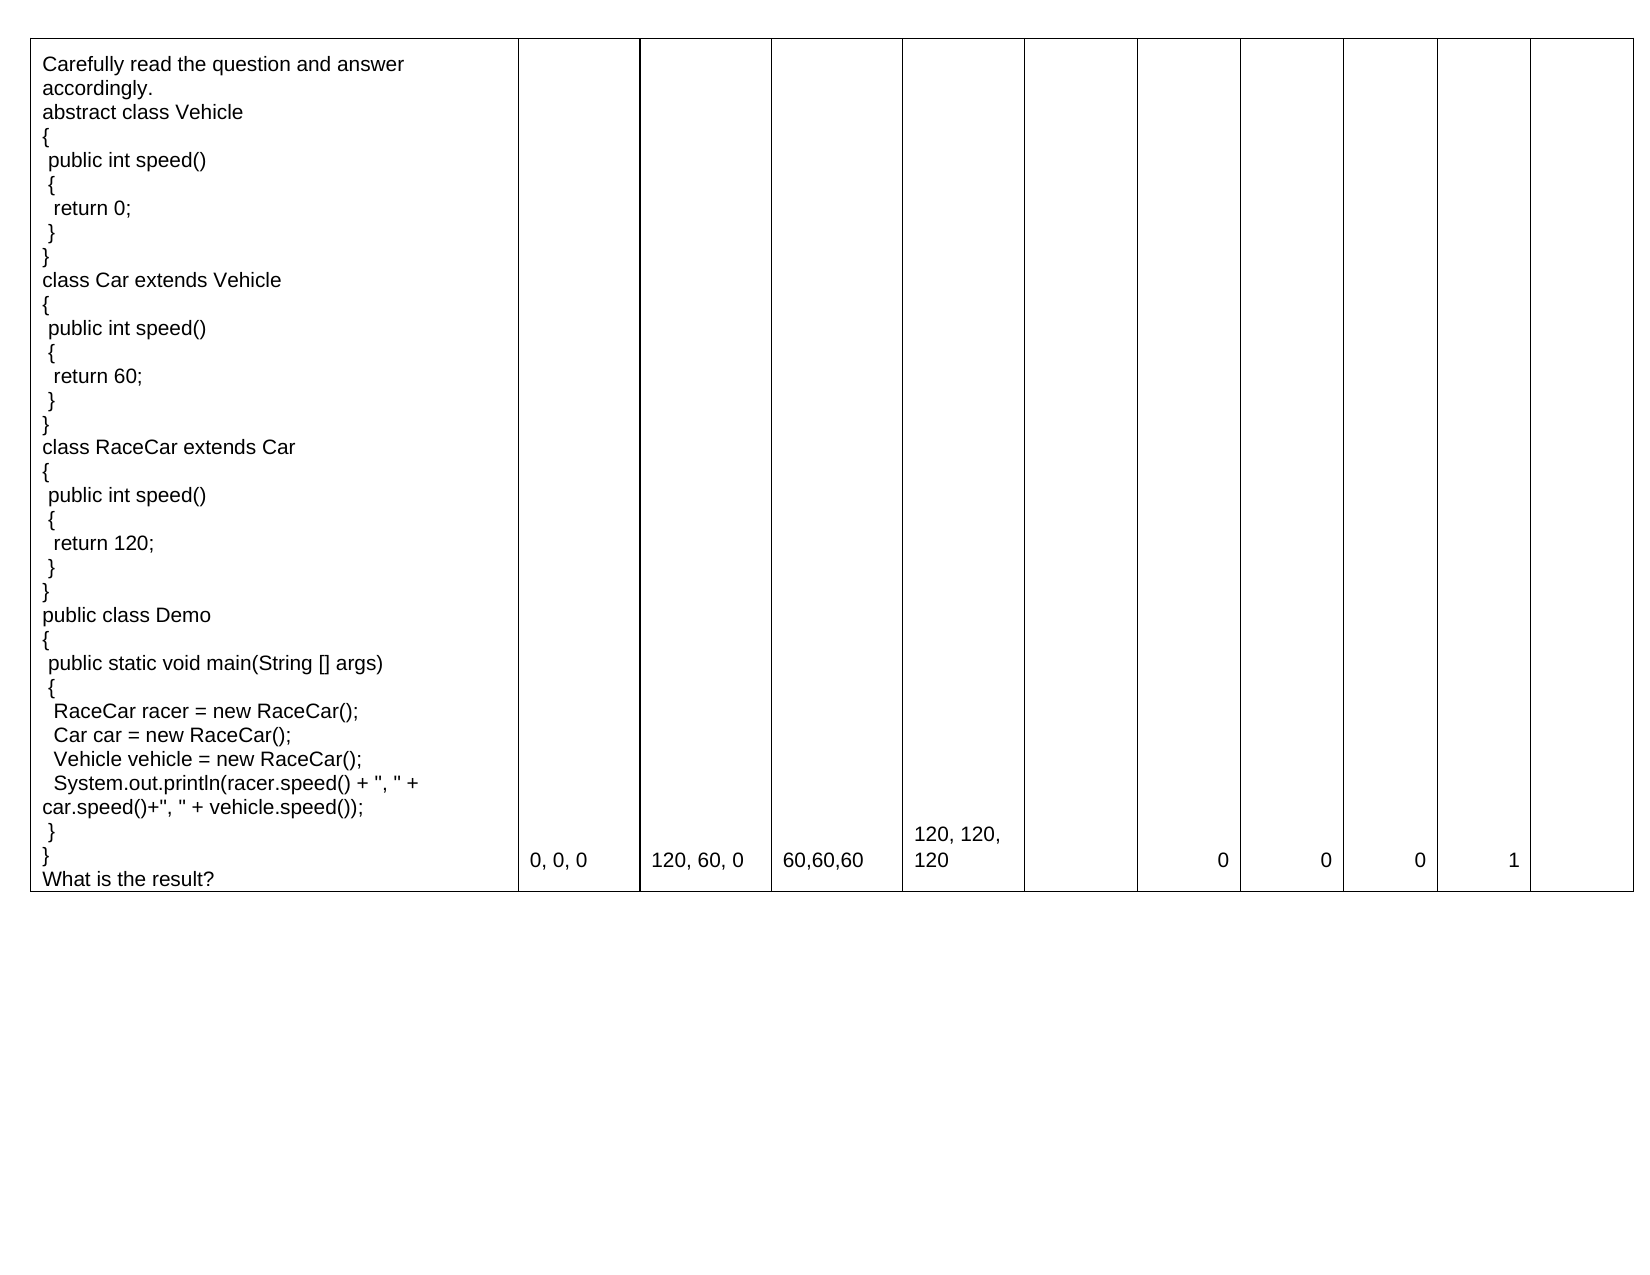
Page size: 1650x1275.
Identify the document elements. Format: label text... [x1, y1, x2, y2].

table_cell [1025, 39, 1137, 891]
table_cell 0 [1344, 39, 1437, 891]
table_cell 0, 0, 0 [519, 39, 639, 891]
table_cell 120, 60, 0 [641, 39, 771, 891]
table_cell 0 [1241, 39, 1343, 891]
table_cell 0 [1138, 39, 1240, 891]
table_cell [1531, 39, 1633, 891]
table_cell 120, 120, 120 [903, 39, 1024, 891]
table_cell Carefully read the question and answer accordingly. abstract class Vehicle { public int speed() { return 0; } } class Car extends Vehicle { public int speed() { return 60; } } class RaceCar extends Car { public int speed() { return 120; } } public class Demo { public static void main(String [] args) { RaceCar racer = new RaceCar(); Car car = new RaceCar(); Vehicle vehicle = new RaceCar(); System.out.println(racer.speed() + ", " + car.speed()+", " + vehicle.speed()); } } What is the result? [31, 39, 518, 891]
table_cell 60,60,60 [772, 39, 902, 891]
table_cell 1 [1438, 39, 1530, 891]
